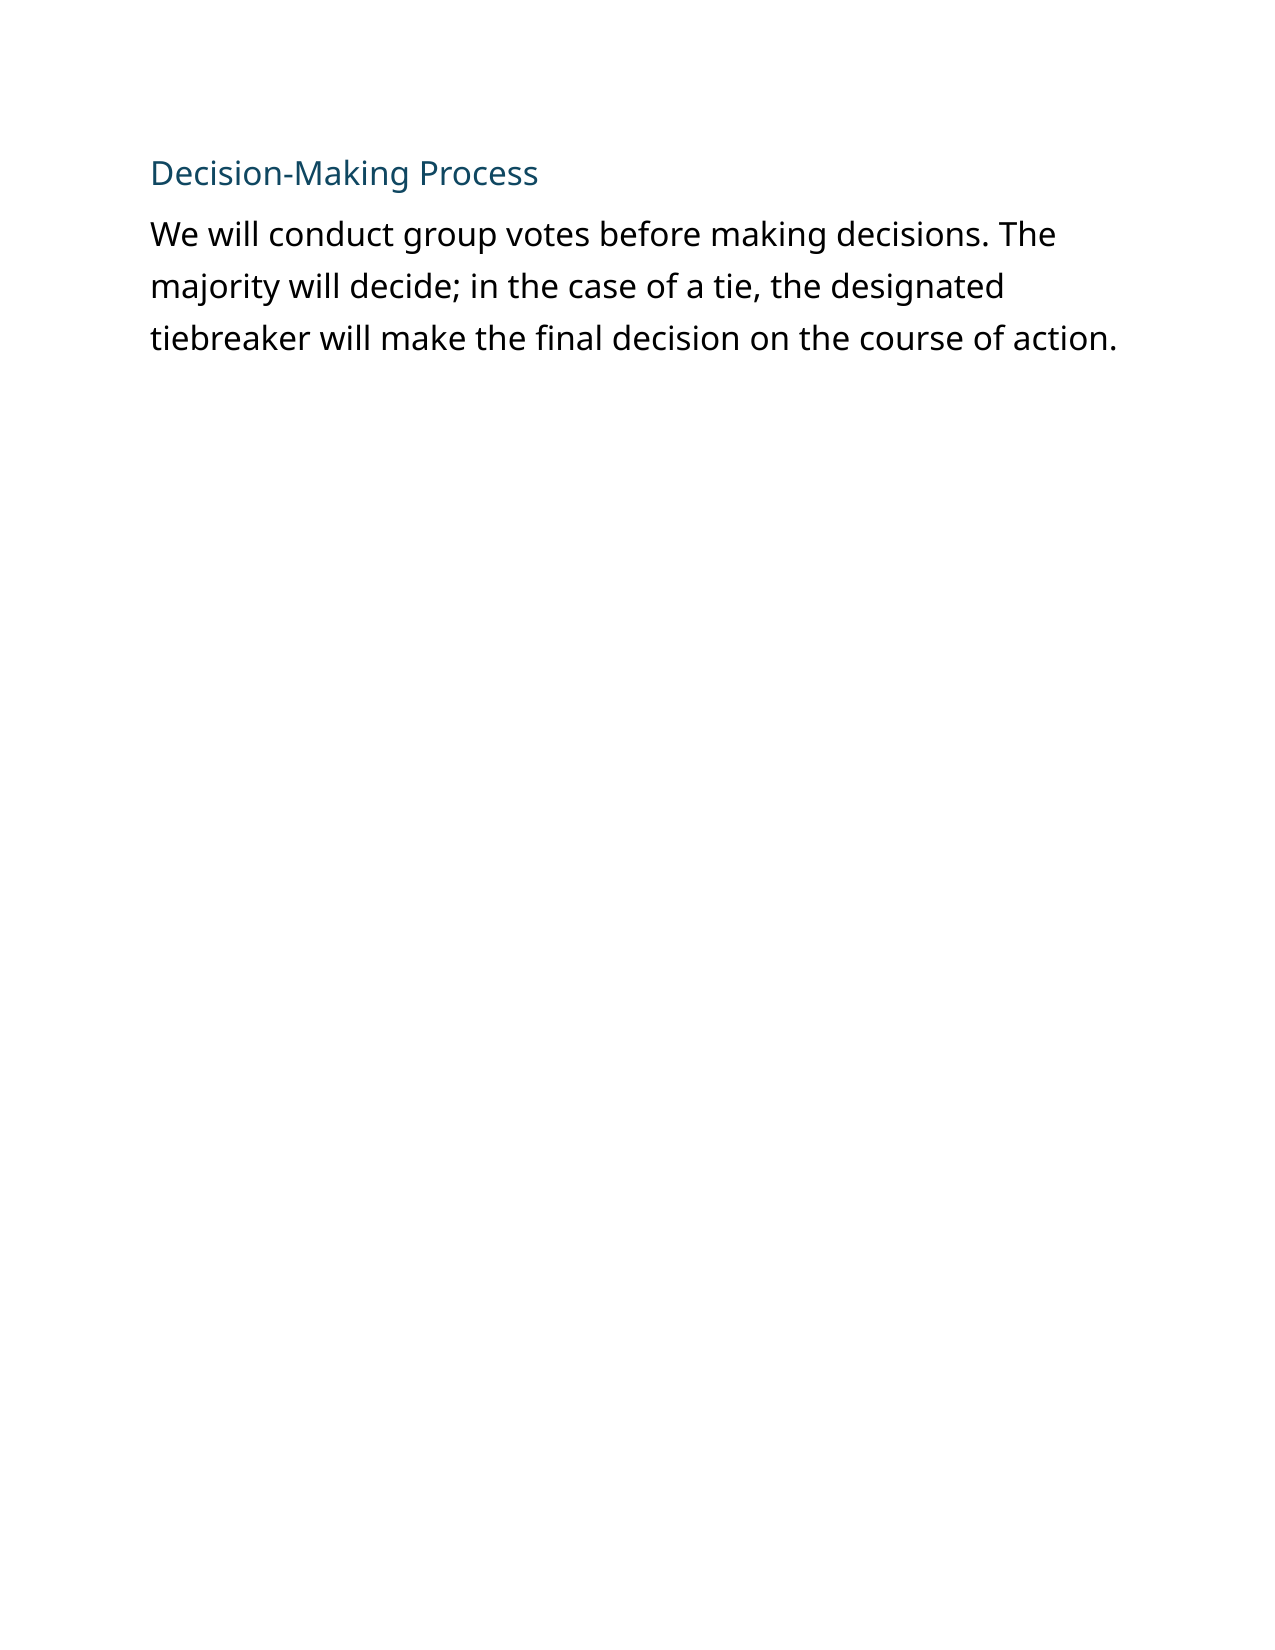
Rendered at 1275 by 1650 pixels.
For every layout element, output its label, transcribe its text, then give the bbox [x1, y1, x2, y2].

text We will conduct group votes before making decisions. The majority will decide; in the case of a tie, the designated tiebreaker will make the final decision on the course of action. [150, 211, 1125, 360]
subtitle Decision-Making Process [150, 150, 1125, 195]
